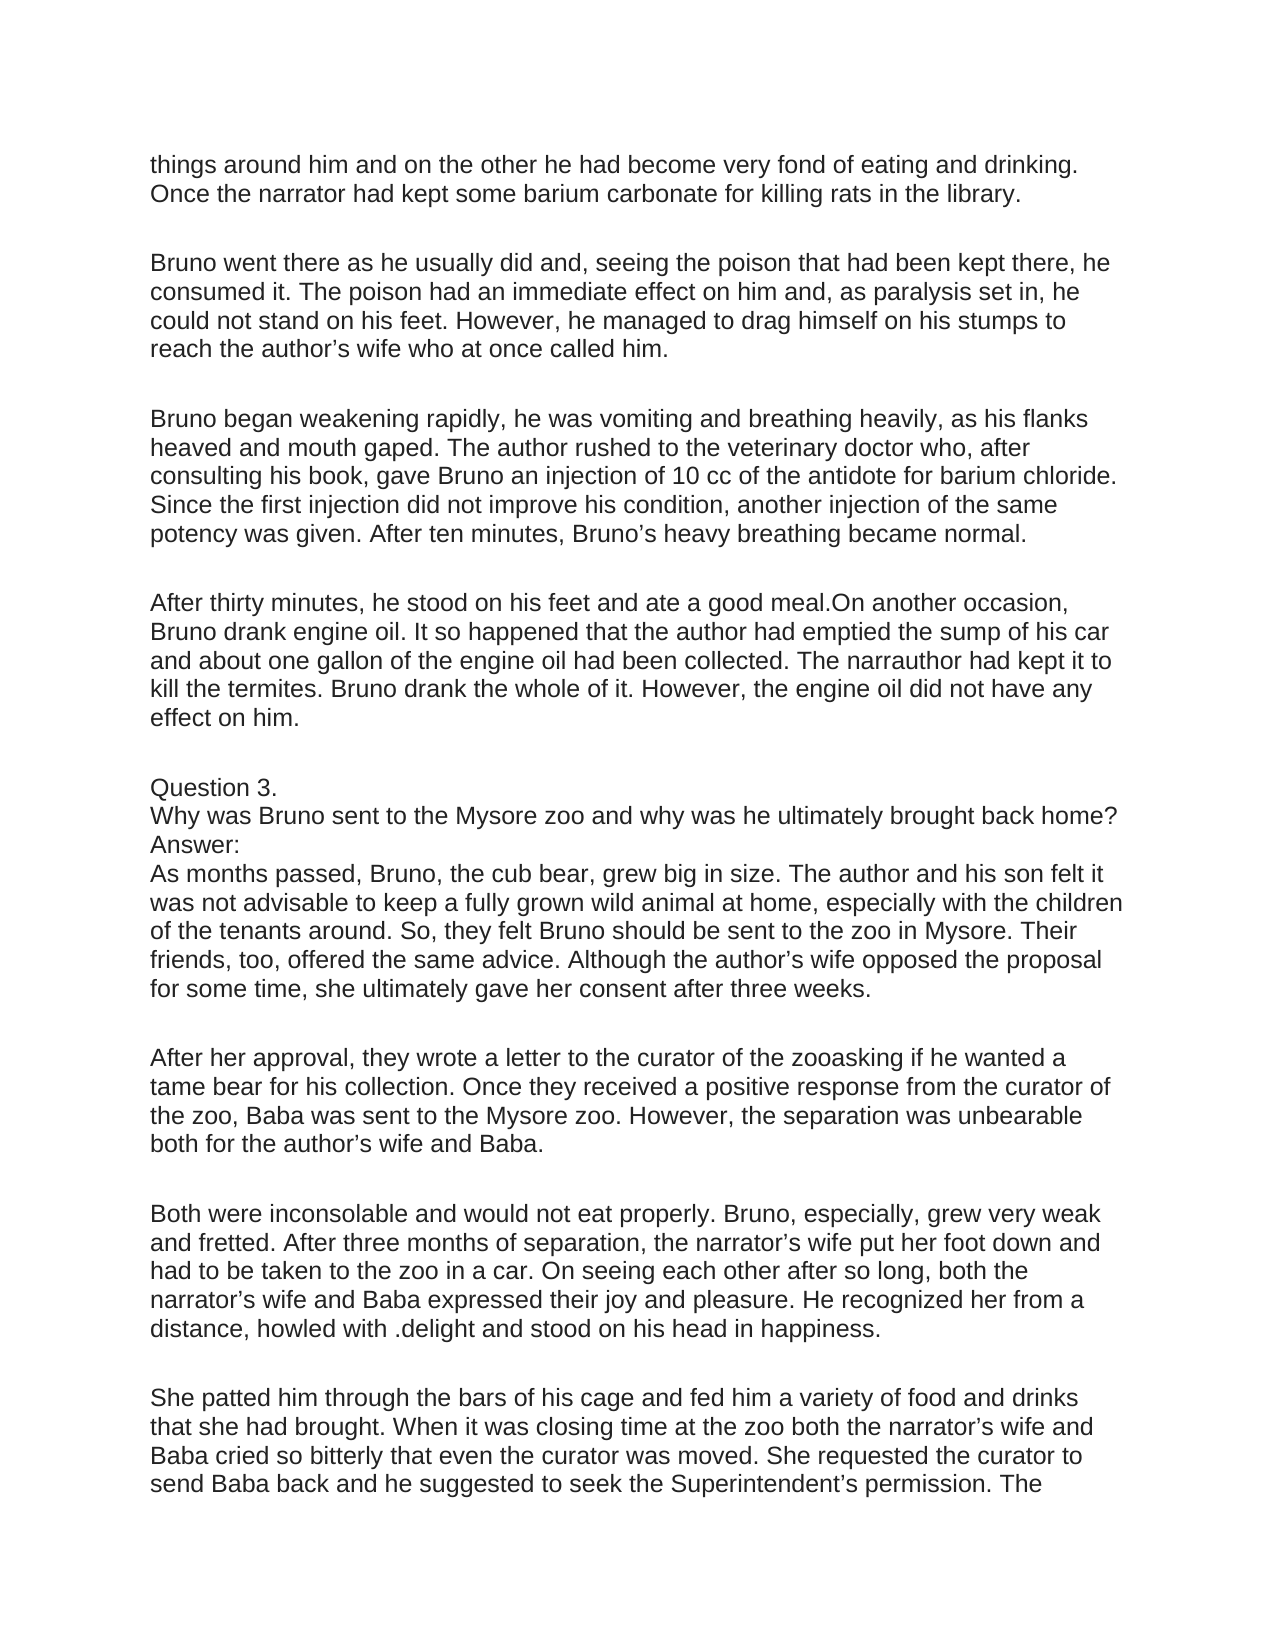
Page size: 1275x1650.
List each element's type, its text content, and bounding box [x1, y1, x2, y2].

text After thirty minutes, he stood on his feet and ate a good meal.On another occasion, Bruno drank engine oil. It so happened that the author had emptied the sump of his car and about one gallon of the engine oil had been collected. The narrauthor had kept it to kill the termites. Bruno drank the whole of it. However, the engine oil did not have any effect on him. [150, 588, 1125, 732]
text Both were inconsolable and would not eat properly. Bruno, especially, grew very weak and fretted. After three months of separation, the narrator’s wife put her foot down and had to be taken to the zoo in a car. On seeing each other after so long, both the narrator’s wife and Baba expressed their joy and pleasure. He recognized her from a distance, howled with .delight and stood on his head in happiness. [150, 1199, 1125, 1342]
text Bruno went there as he usually did and, seeing the poison that had been kept there, he consumed it. The poison had an immediate effect on him and, as paralysis set in, he could not stand on his feet. However, he managed to drag himself on his stumps to reach the author’s wife who at once called him. [150, 248, 1125, 363]
text After her approval, they wrote a letter to the curator of the zooasking if he wanted a tame bear for his collection. Once they received a positive response from the curator of the zoo, Baba was sent to the Mysore zoo. However, the separation was unbearable both for the author’s wife and Baba. [150, 1043, 1125, 1158]
text Question 3. Why was Bruno sent to the Mysore zoo and why was he ultimately brought back home? Answer: As months passed, Bruno, the cub bear, grew big in size. The author and his son felt it was not advisable to keep a fully grown wild animal at home, especially with the children of the tenants around. So, they felt Bruno should be sent to the zoo in Mysore. Their friends, too, offered the same advice. Although the author’s wife opposed the proposal for some time, she ultimately gave her consent after three weeks. [150, 772, 1125, 1002]
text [150, 150, 1125, 207]
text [150, 1383, 1125, 1498]
text Bruno began weakening rapidly, he was vomiting and breathing heavily, as his flanks heaved and mouth gaped. The author rushed to the veterinary doctor who, after consulting his book, gave Bruno an injection of 10 cc of the antidote for barium chloride. Since the first injection did not improve his condition, another injection of the same potency was given. After ten minutes, Bruno’s heavy breathing became normal. [150, 404, 1125, 547]
